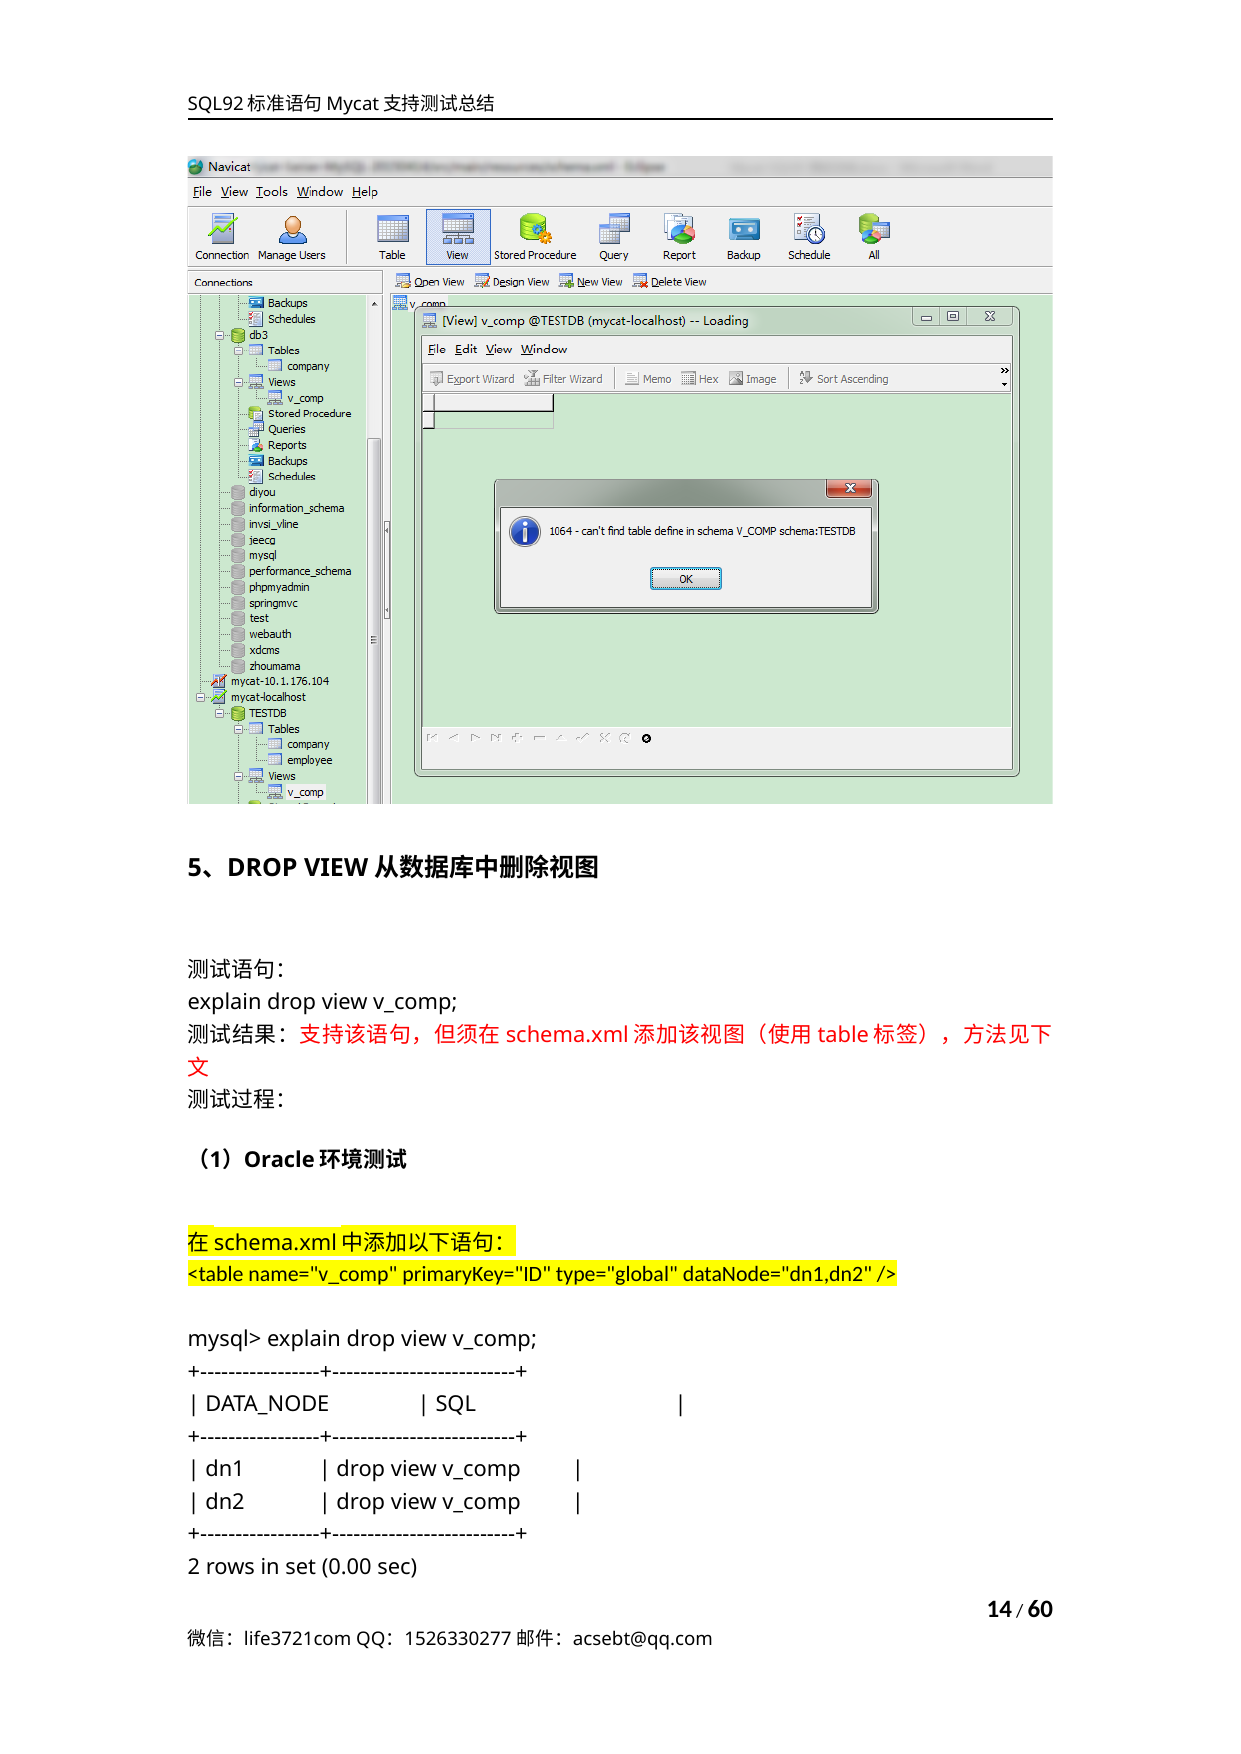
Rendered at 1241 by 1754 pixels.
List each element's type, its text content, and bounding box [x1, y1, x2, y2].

text +-----------------+--------------------------+ [187, 1419, 1053, 1452]
text 在schema.xml中添加以下语句： [187, 1224, 1053, 1257]
subtitle （1）Oracle环境测试 [187, 1142, 1053, 1174]
text 测试语句： [187, 952, 1053, 984]
text | dn2 | drop view v_comp | [187, 1484, 1053, 1517]
text | DATA_NODE | SQL | [187, 1387, 1053, 1419]
text +-----------------+--------------------------+ [187, 1517, 1053, 1549]
subtitle 5、DROP VIEW 从数据库中删除视图 [187, 833, 1053, 898]
picture [187, 156, 1053, 804]
text 测试结果：支持该语句，但须在schema.xml添加该视图（使用table标签），方法见下文 [187, 1017, 1053, 1082]
text +-----------------+--------------------------+ [187, 1354, 1053, 1387]
text 2 rows in set (0.00 sec) [187, 1549, 1053, 1582]
text explain drop view v_comp; [187, 984, 1053, 1017]
text mysql> explain drop view v_comp; [187, 1322, 1053, 1354]
text 测试过程： [187, 1082, 1053, 1114]
text <table name="v_comp" primaryKey="ID" type="global" dataNode="dn1,dn2" /> [187, 1257, 1053, 1289]
text | dn1 | drop view v_comp | [187, 1452, 1053, 1484]
